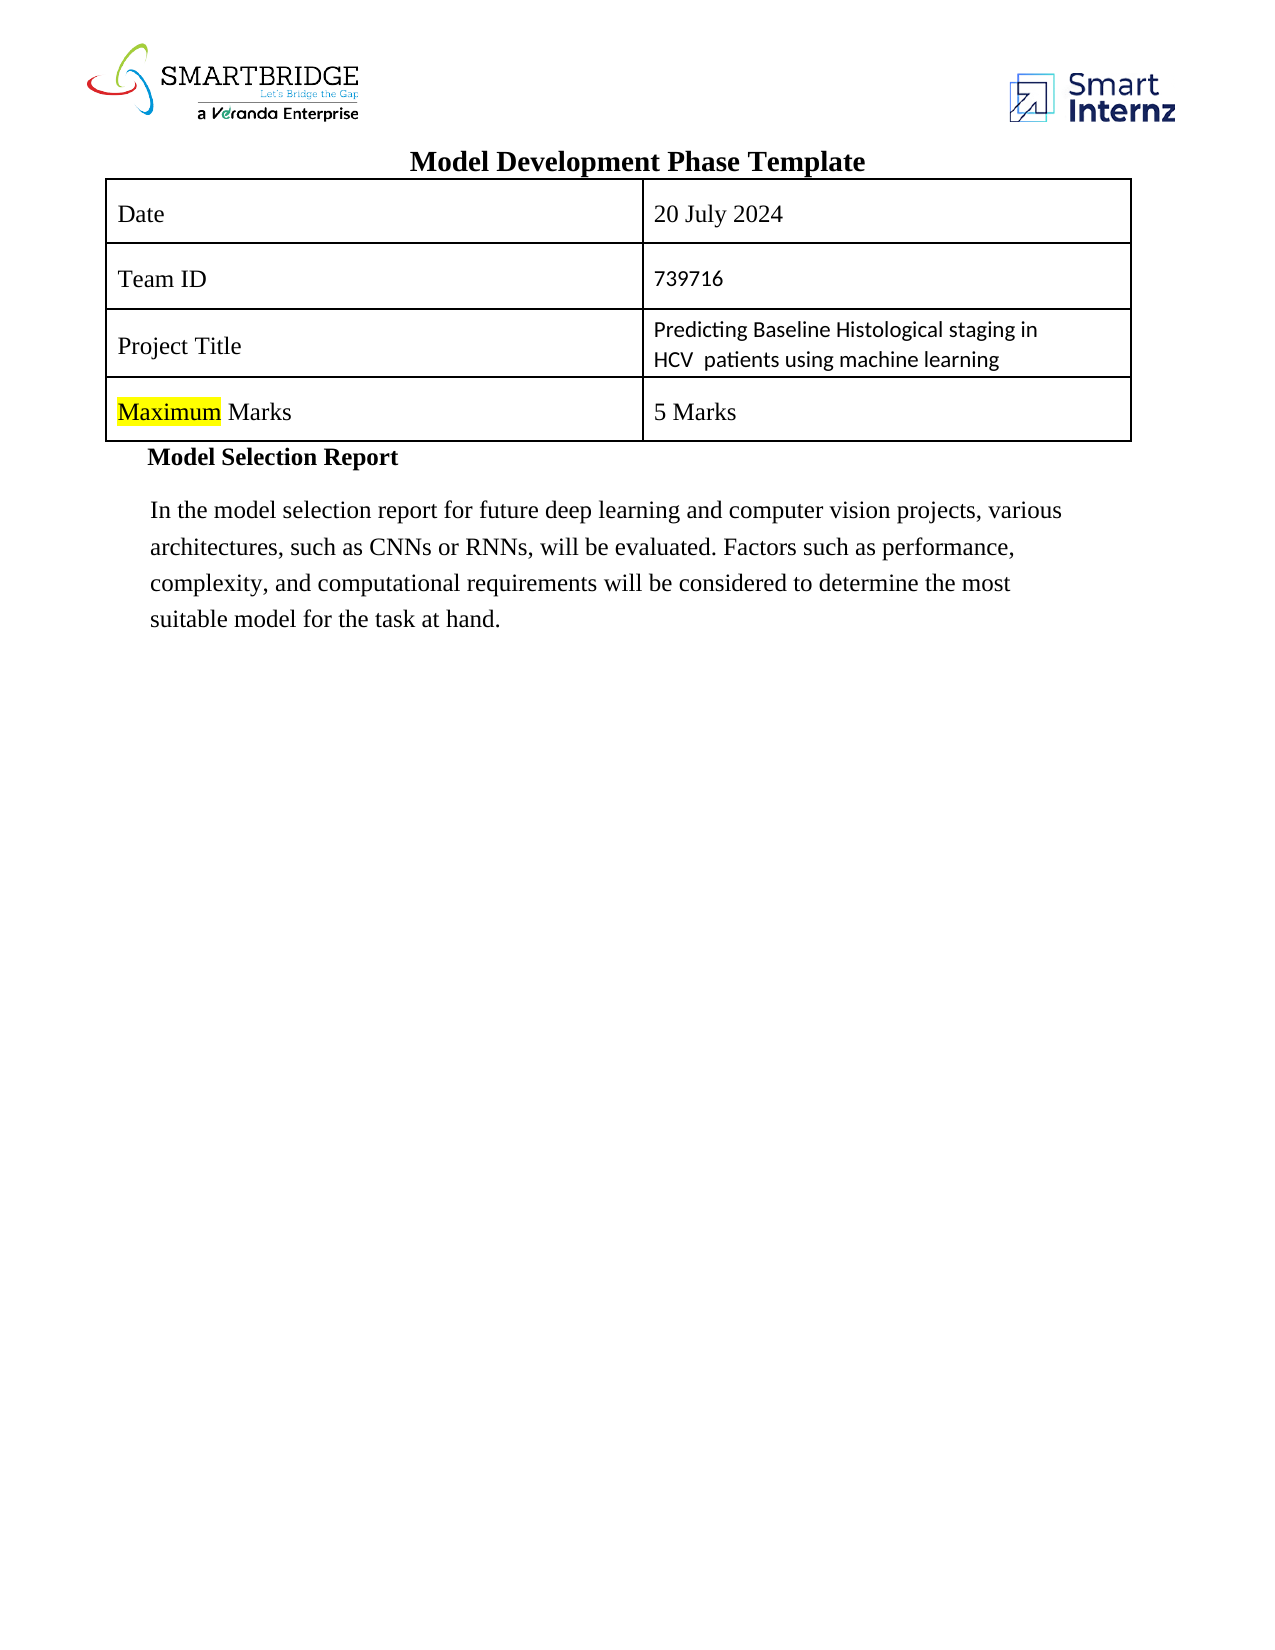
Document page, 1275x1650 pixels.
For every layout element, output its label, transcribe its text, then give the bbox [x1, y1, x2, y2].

text Model Selection Report [147, 442, 1187, 470]
picture [87, 43, 359, 122]
table_cell Project Title [107, 310, 642, 376]
table_cell 5 Marks [644, 378, 1130, 439]
text In the model selection report for future deep learning and computer vision projects, various architectures, such as CNNs or RNNs, will be evaluated. Factors such as performance, complexity, and computational requirements will be considered to determine the most suitable model for the task at hand. [150, 495, 1093, 633]
table_header 20 July 2024 [644, 180, 1130, 242]
table_cell Team ID [107, 244, 642, 308]
table_cell 739716 [644, 244, 1130, 308]
table_cell Predicting Baseline Histological staging in HCV patients using machine learning [644, 310, 1130, 376]
picture [1009, 73, 1175, 122]
title Model Development Phase Template [409, 144, 866, 178]
table_cell Maximum Marks [107, 378, 642, 439]
table_header Date [107, 180, 642, 242]
